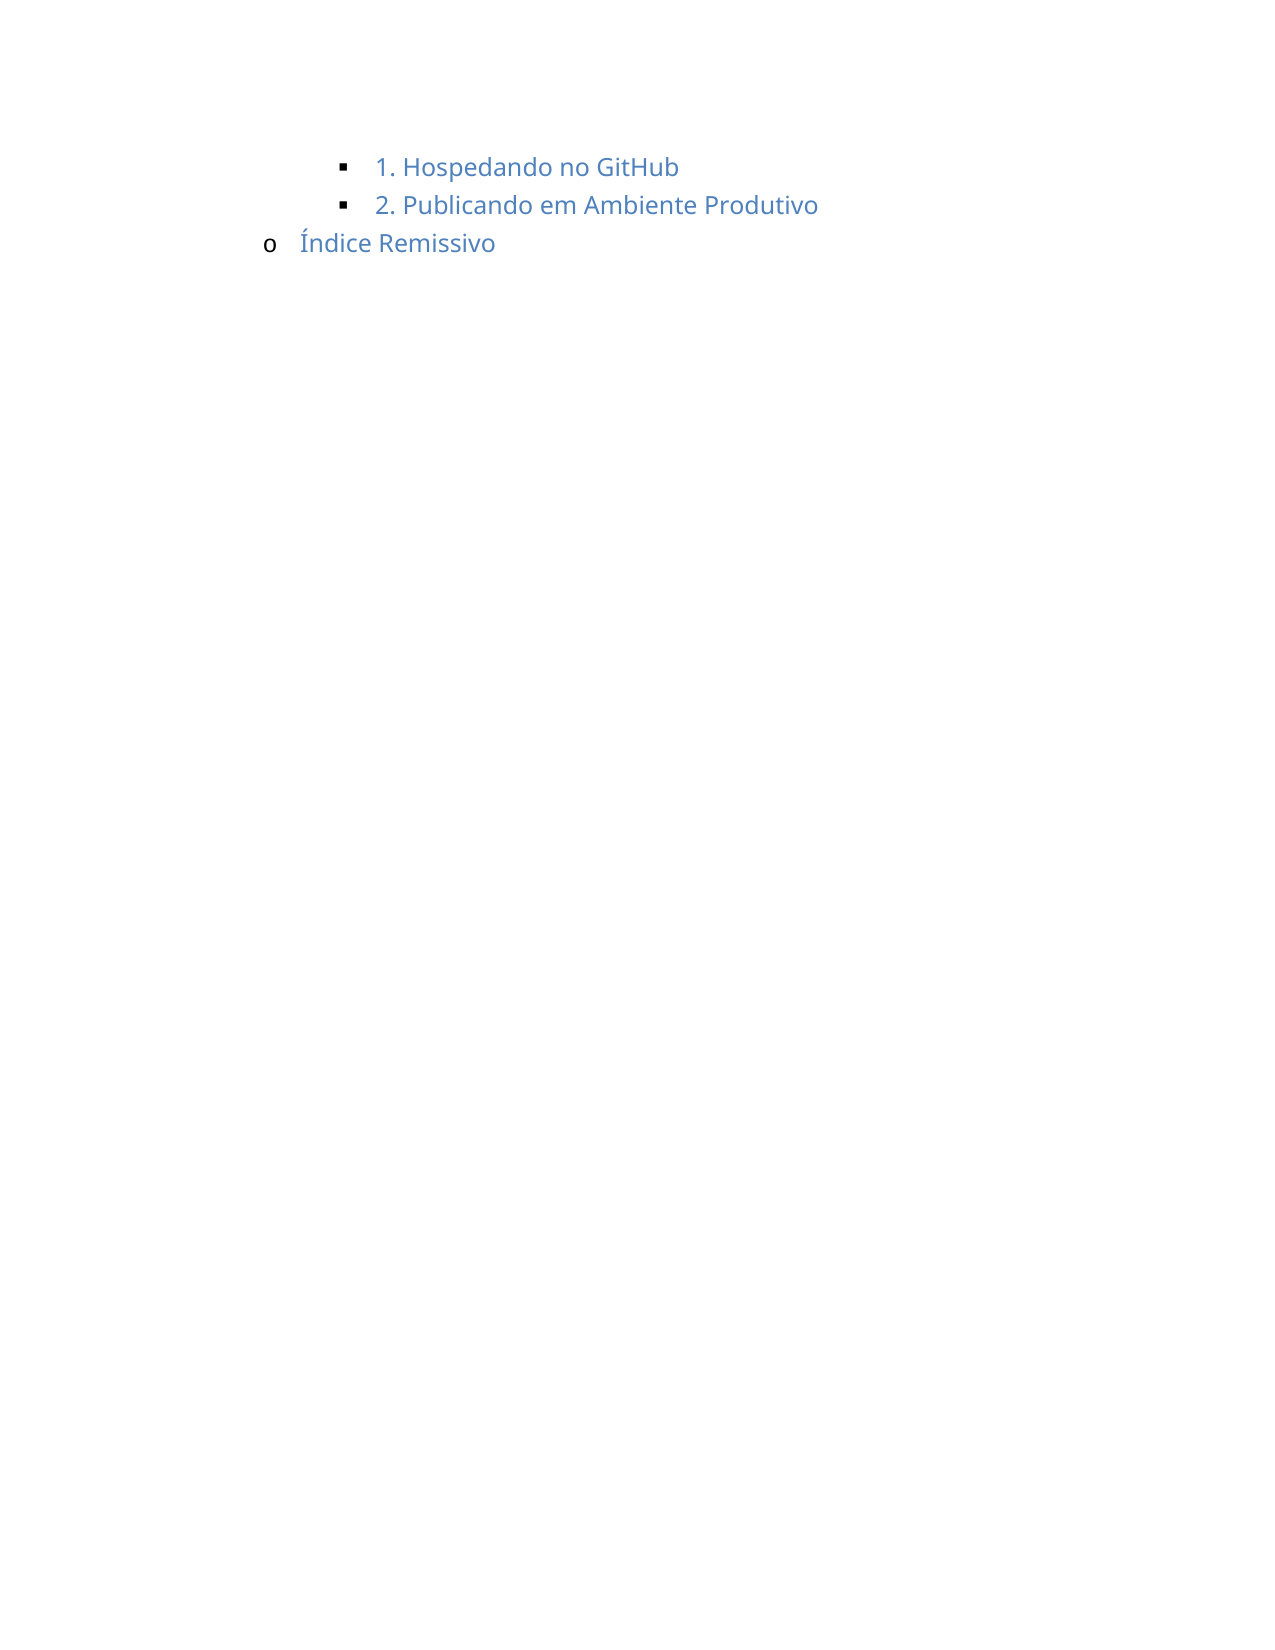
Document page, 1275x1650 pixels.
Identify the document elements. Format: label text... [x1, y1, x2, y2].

list 2. Publicando em Ambiente Produtivo [337, 188, 1125, 222]
list Índice Remissivo [262, 226, 1125, 260]
list 1. Hospedando no GitHub [337, 150, 1125, 184]
